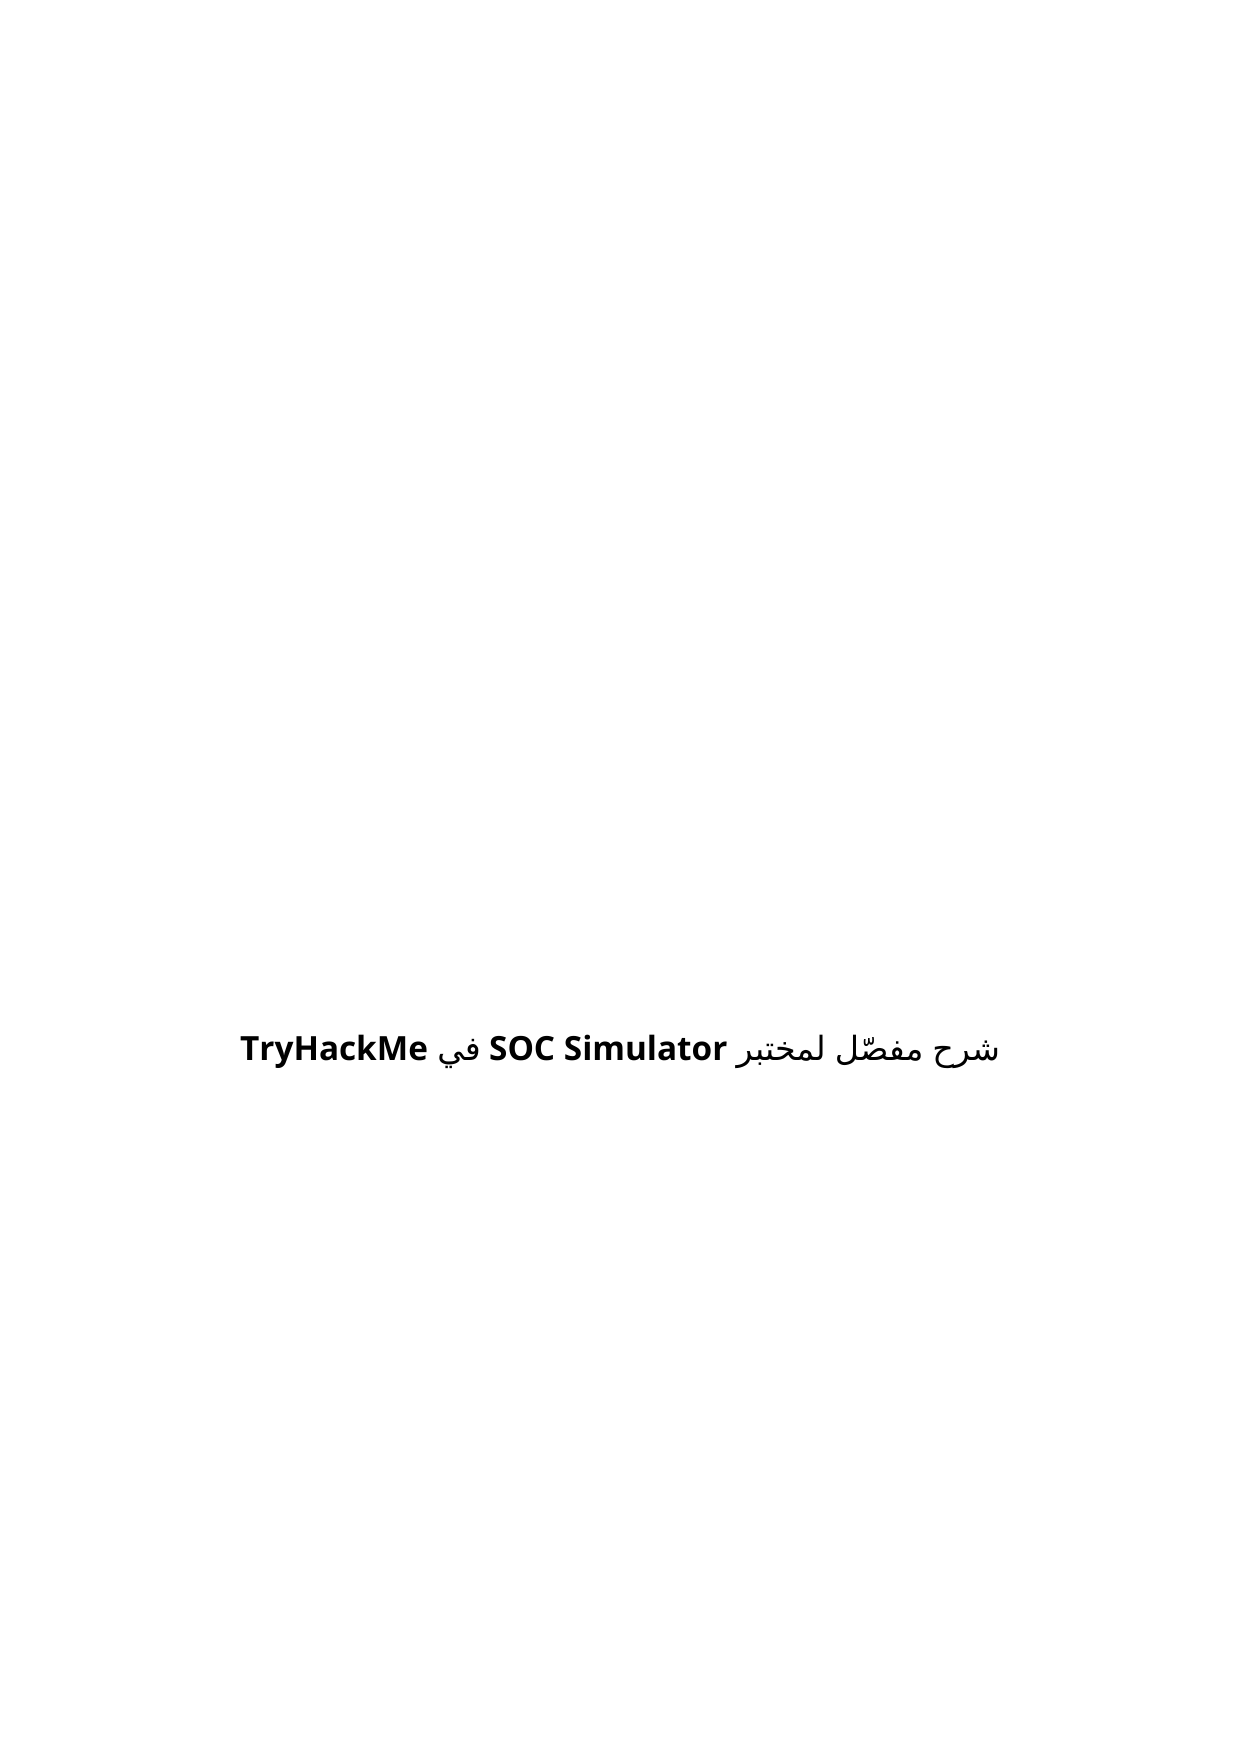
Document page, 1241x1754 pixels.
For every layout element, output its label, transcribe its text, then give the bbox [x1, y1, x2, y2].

text شرح مفصّل لمختبر SOC Simulator في TryHackMe [118, 1024, 1122, 1070]
